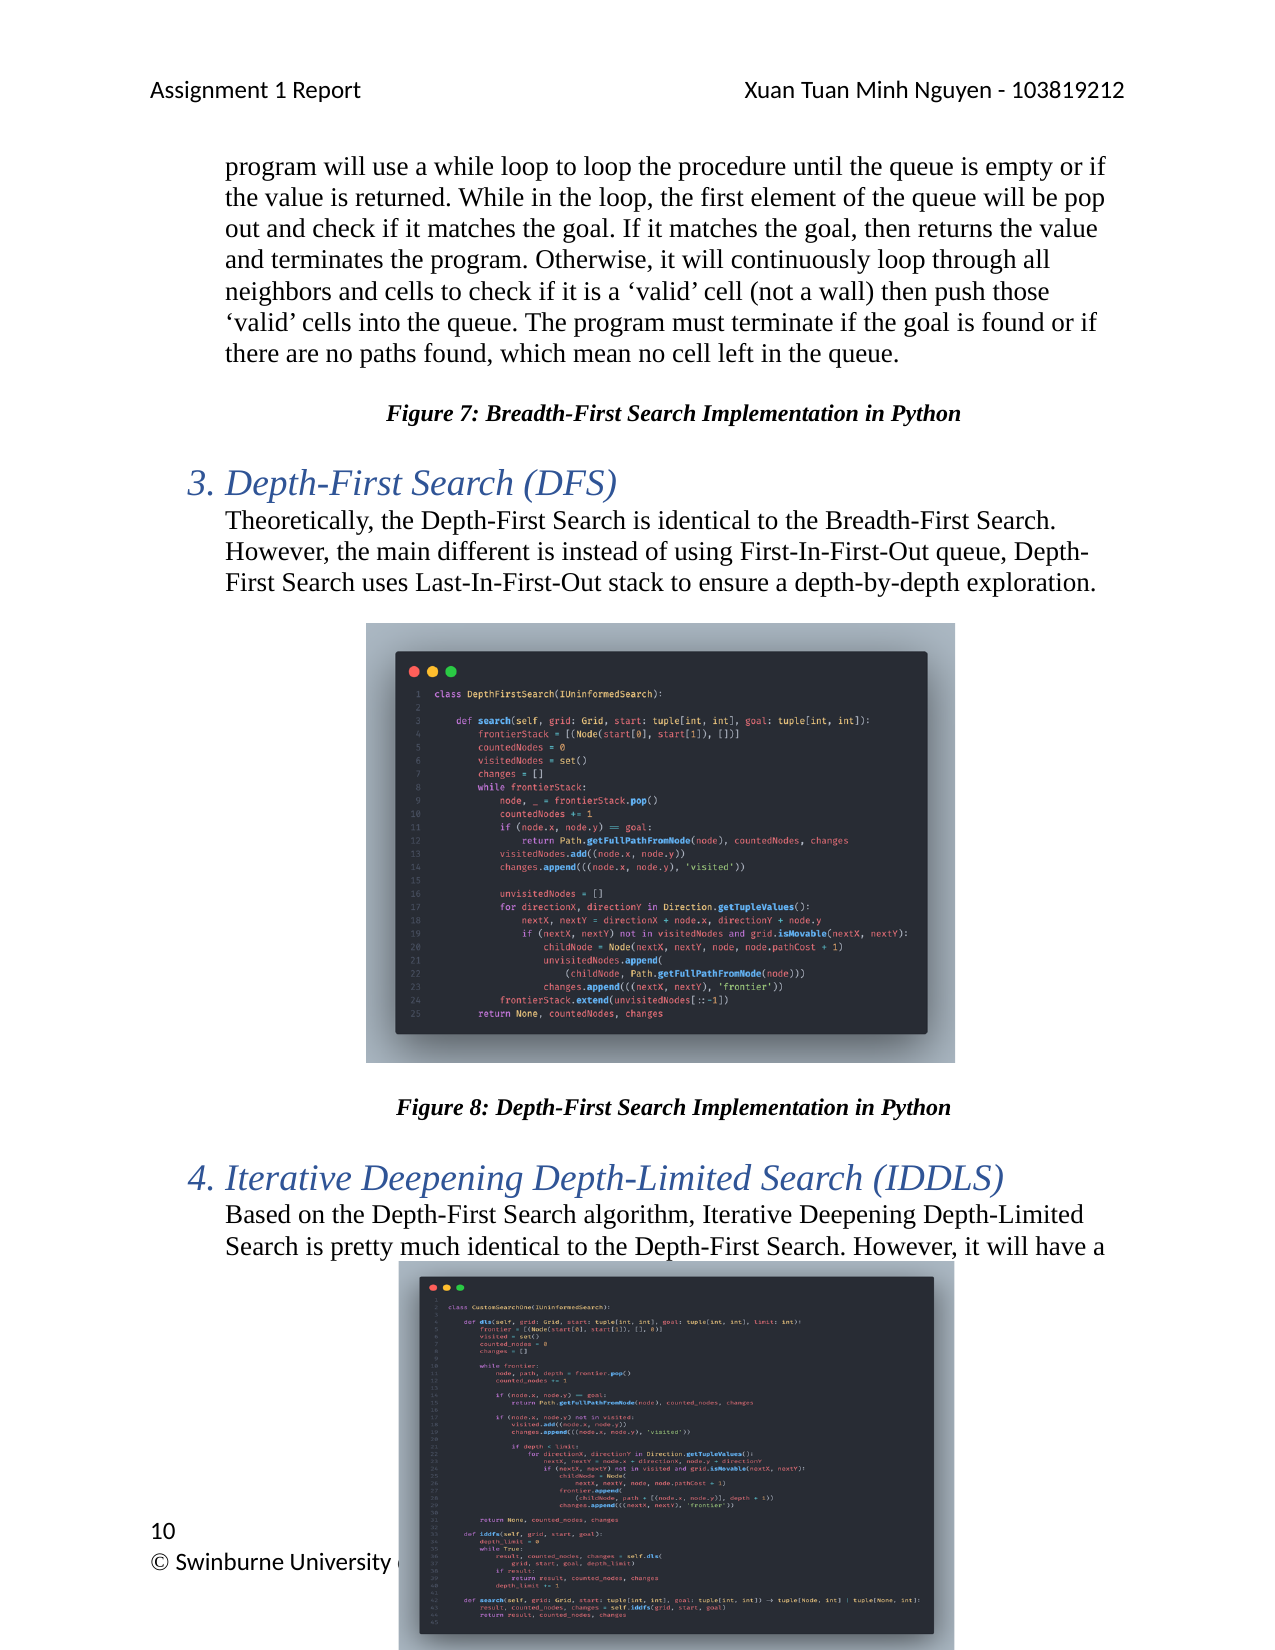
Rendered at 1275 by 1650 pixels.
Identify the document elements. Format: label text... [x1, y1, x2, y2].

subtitle Iterative Deepening Depth-Limited Search (IDDLS) [187, 1155, 1125, 1198]
subtitle Depth-First Search (DFS) [187, 461, 1125, 504]
picture [366, 623, 956, 1063]
text Figure 7: Breadth-First Search Implementation in Python [225, 398, 1125, 426]
picture [398, 1261, 955, 1650]
text Figure 8: Depth-First Search Implementation in Python [225, 1093, 1125, 1121]
text Theoretically, the Depth-First Search is identical to the Breadth-First Search. However, the main different is instead of using First-In-First-Out queue, Depth-First Search uses Last-In-First-Out stack to ensure a depth-by-depth exploration. [225, 504, 1125, 597]
